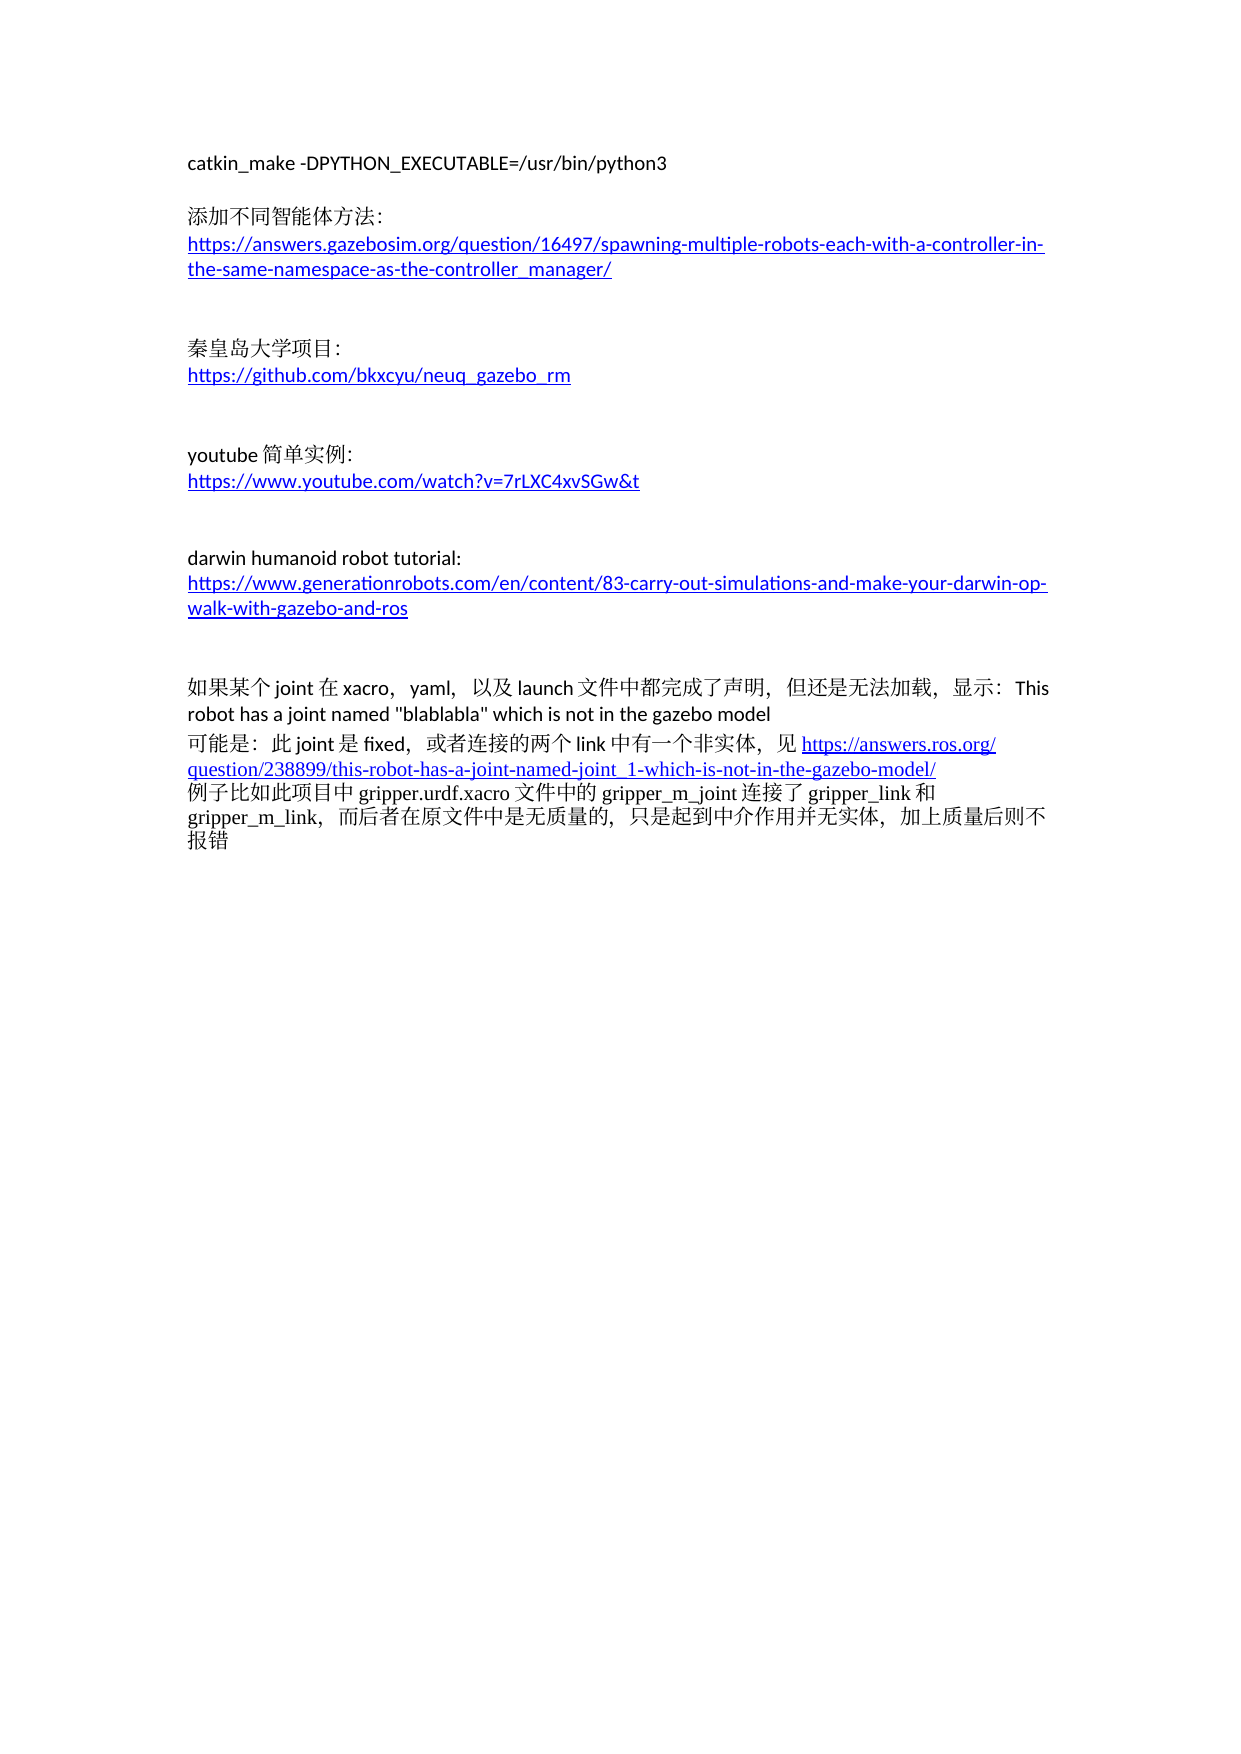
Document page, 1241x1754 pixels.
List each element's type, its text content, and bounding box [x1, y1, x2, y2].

text catkin_make -DPYTHON_EXECUTABLE=/usr/bin/python3 [187, 150, 1053, 175]
text 例子比如此项目中gripper.urdf.xacro文件中的gripper_m_joint连接了gripper_link和gripper_m_link，而后者在原文件中是无质量的，只是起到中介作用并无实体，加上质量后则不报错 [187, 781, 1053, 853]
text 秦皇岛大学项目： [187, 332, 1053, 362]
text https://answers.gazebosim.org/question/16497/spawning-multiple-robots-each-with-a-controller-in-the-same-namespace-as-the-controller_manager/ [187, 231, 1053, 282]
text https://www.generationrobots.com/en/content/83-carry-out-simulations-and-make-your-darwin-op-walk-with-gazebo-and-ros [187, 570, 1053, 621]
text youtube简单实例： [187, 438, 1053, 468]
text 可能是：此joint是fixed，或者连接的两个link中有一个非实体，见https://answers.ros.org/question/238899/this-robot-has-a-joint-named-joint_1-which-is-not-in-the-gazebo-model/ [187, 727, 1053, 781]
text darwin humanoid robot tutorial: [187, 545, 1053, 570]
text 添加不同智能体方法： [187, 201, 1053, 231]
text https://github.com/bkxcyu/neuq_gazebo_rm [187, 362, 1053, 388]
text https://www.youtube.com/watch?v=7rLXC4xvSGw&t [187, 468, 1053, 494]
text 如果某个joint在xacro，yaml，以及launch文件中都完成了声明，但还是无法加载，显示：This robot has a joint named "blablabla" which is not in the gazebo model [187, 672, 1053, 727]
